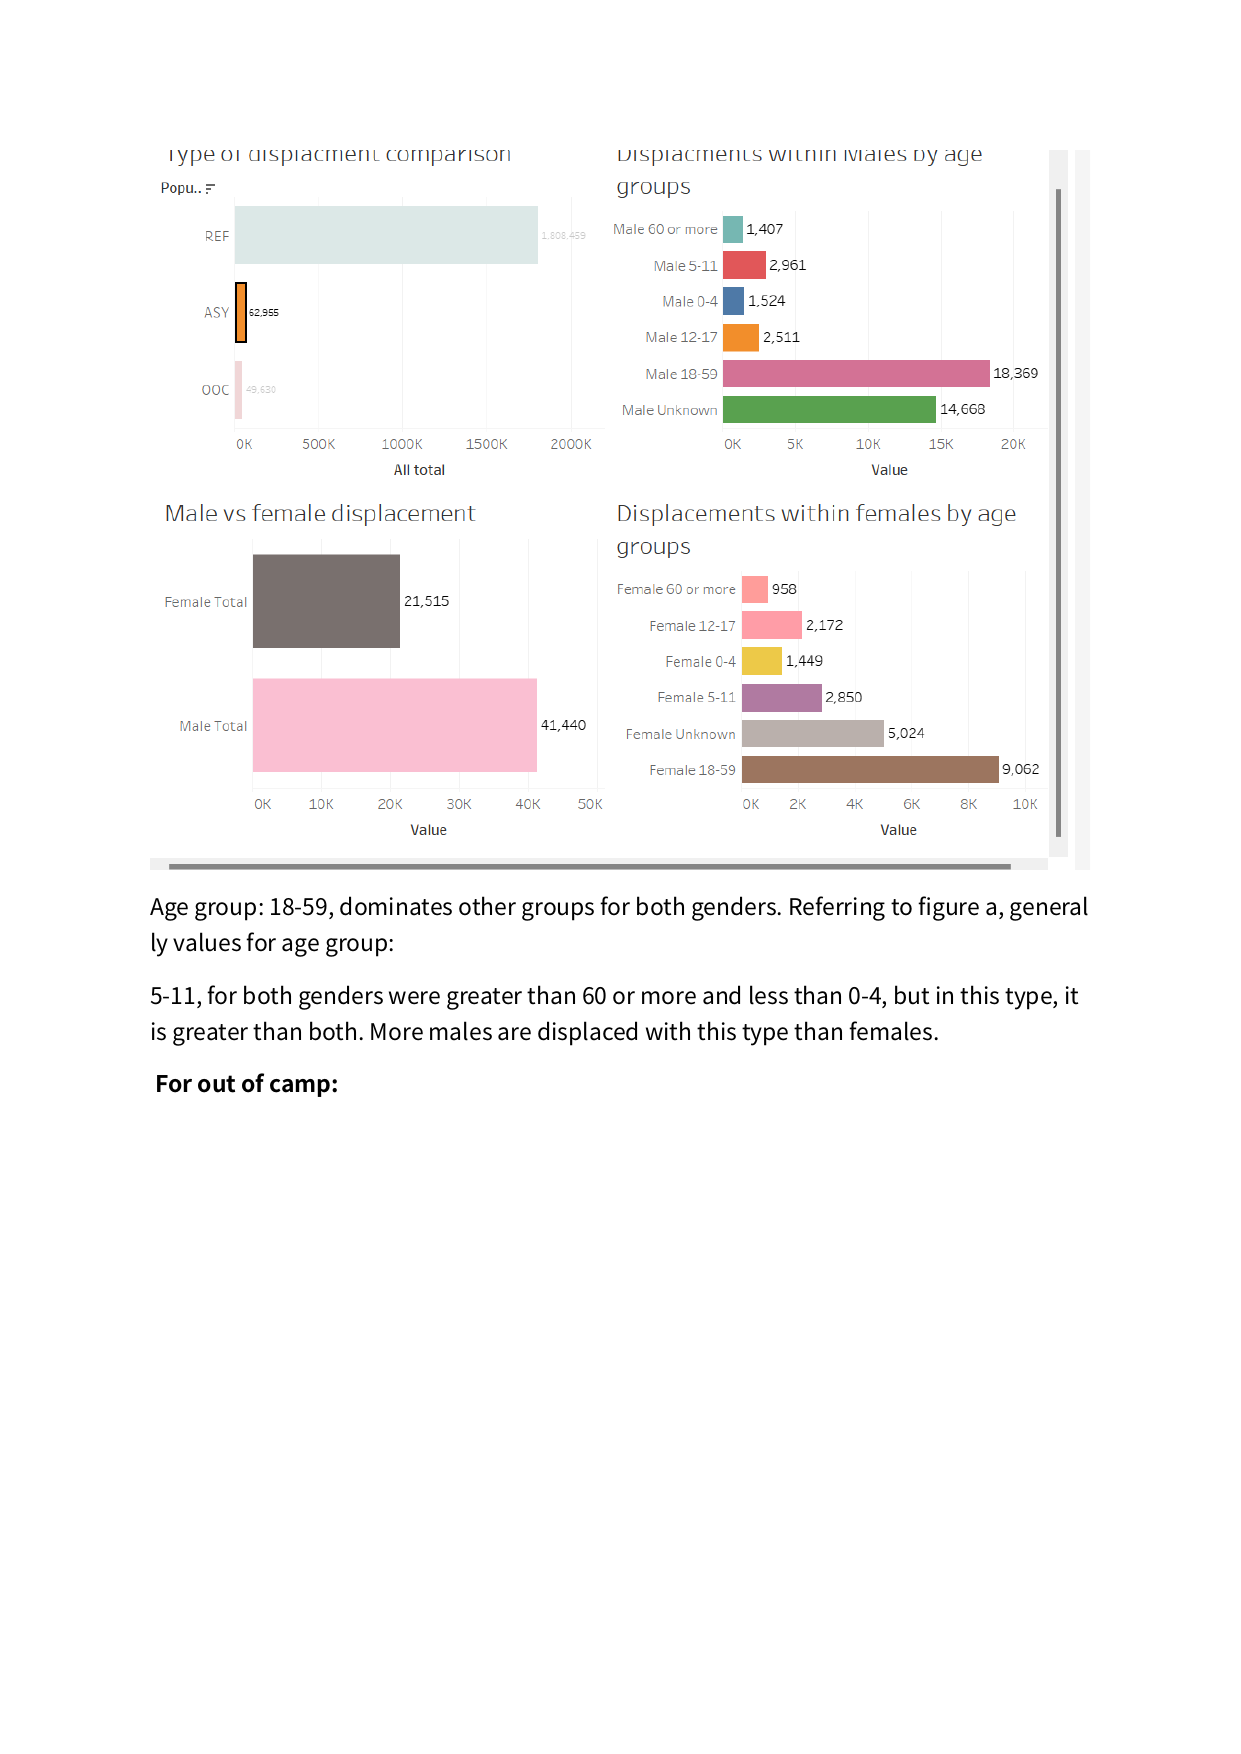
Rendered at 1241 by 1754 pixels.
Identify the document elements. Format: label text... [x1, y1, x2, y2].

text Age group: 18-59, dominates other groups for both genders. Referring to figure a, generally values for age group: [150, 889, 1090, 958]
picture [150, 150, 1091, 870]
text 5-11, for both genders were greater than 60 or more and less than 0-4, but in this type, it is greater than both. More males are displaced with this type than females. [150, 978, 1090, 1047]
text For out of camp: [150, 1066, 1090, 1099]
